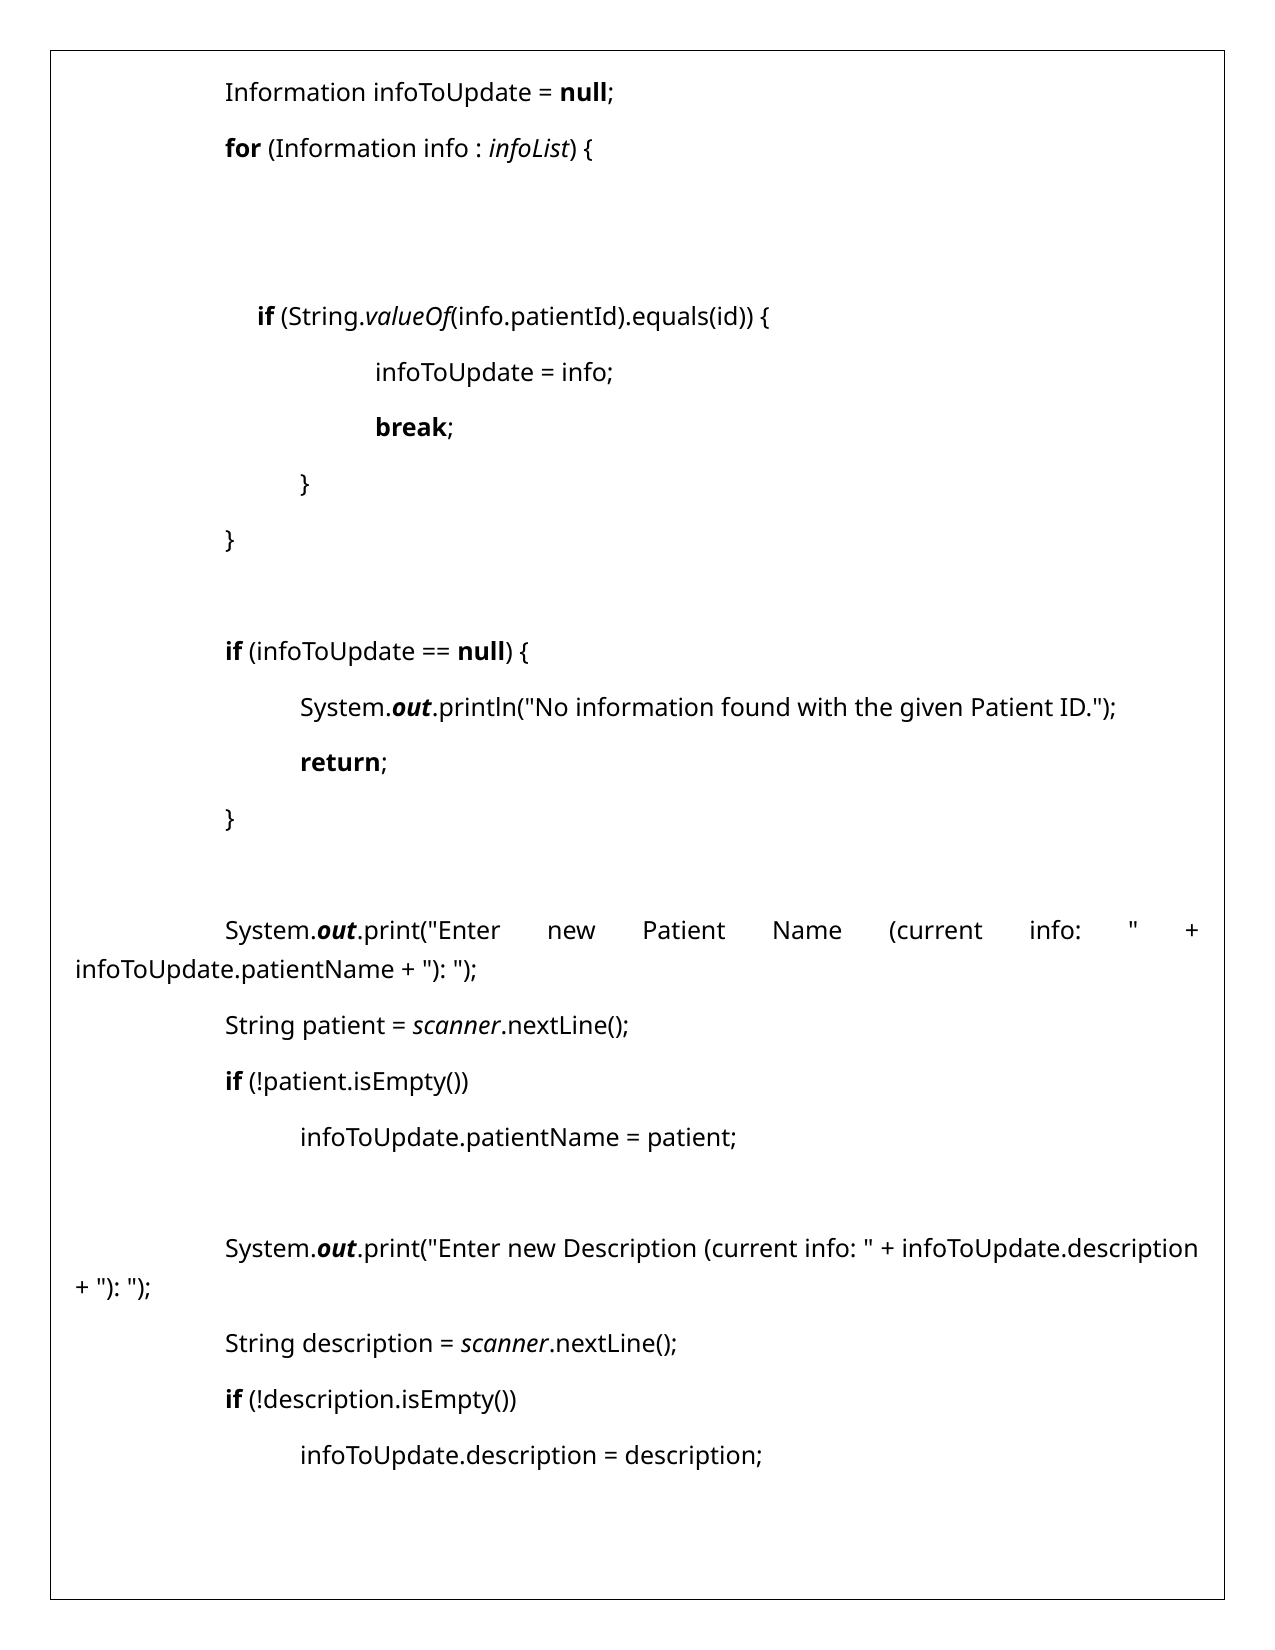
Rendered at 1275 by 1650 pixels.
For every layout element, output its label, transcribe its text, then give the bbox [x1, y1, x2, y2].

text infoToUpdate = info; [75, 354, 1200, 388]
text System.out.print("Enter new Description (current info: " + infoToUpdate.description + "): "); [75, 1231, 1200, 1304]
text System.out.println("No information found with the given Patient ID."); [75, 689, 1200, 723]
text if (String.valueOf(info.patientId).equals(id)) { [75, 298, 1200, 332]
text if (!description.isEmpty()) [75, 1382, 1200, 1416]
text infoToUpdate.description = description; [75, 1437, 1200, 1472]
text if (!patient.isEmpty()) [75, 1063, 1200, 1097]
text } [75, 801, 1200, 835]
text String patient = scanner.nextLine(); [75, 1007, 1200, 1042]
text Information infoToUpdate = null; [75, 75, 1200, 109]
text return; [75, 745, 1200, 779]
text } [75, 522, 1200, 556]
text infoToUpdate.patientName = patient; [75, 1119, 1200, 1153]
text } [75, 466, 1200, 500]
text for (Information info : infoList) { [75, 131, 1200, 165]
text break; [75, 410, 1200, 444]
text if (infoToUpdate == null) { [75, 633, 1200, 667]
text System.out.print("Enter new Patient Name (current info: " + infoToUpdate.patientName + "): "); [75, 912, 1200, 986]
text String description = scanner.nextLine(); [75, 1326, 1200, 1360]
